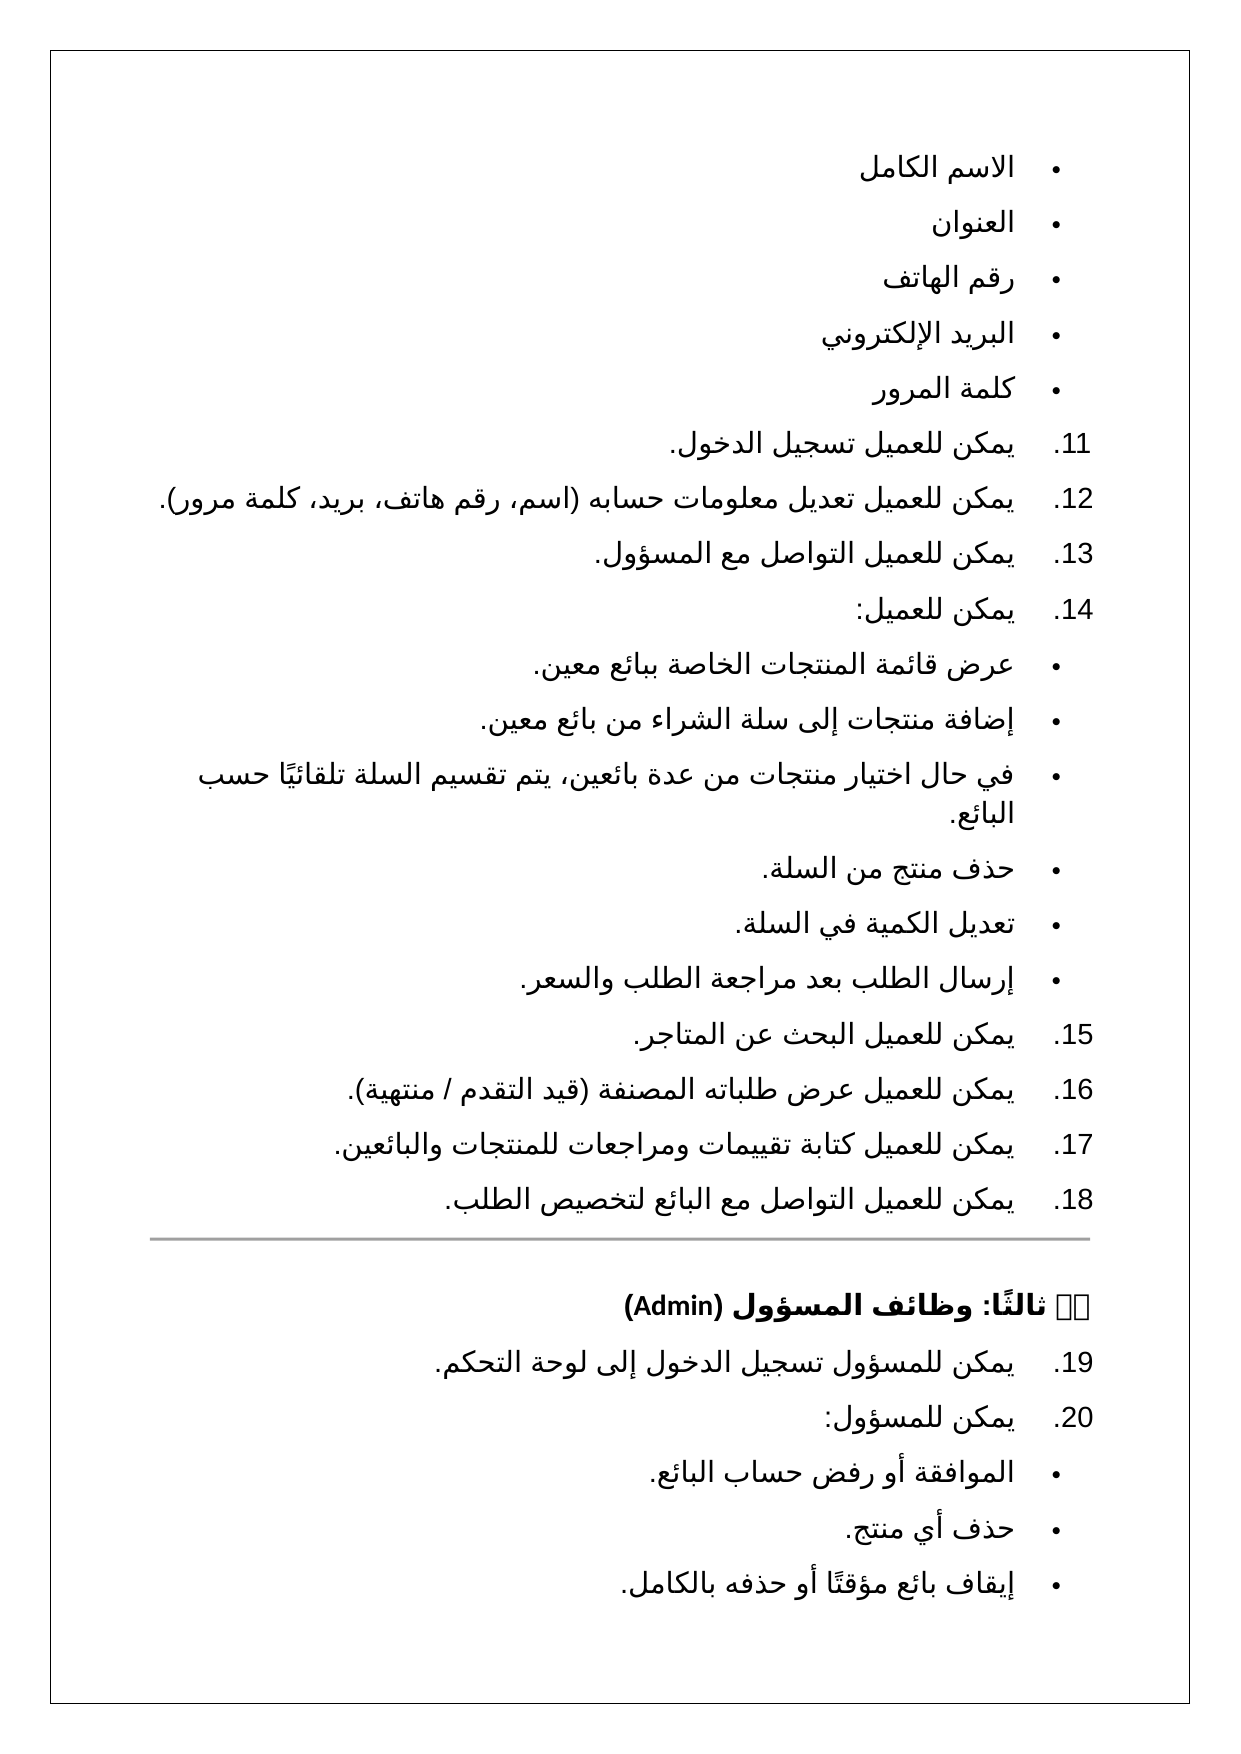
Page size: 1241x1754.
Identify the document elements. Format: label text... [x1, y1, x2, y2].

list العنوان [150, 205, 1053, 239]
list إيقاف بائع مؤقتًا أو حذفه بالكامل. [150, 1566, 1053, 1599]
list حذف منتج من السلة. [150, 851, 1053, 884]
list إرسال الطلب بعد مراجعة الطلب والسعر. [150, 961, 1053, 995]
list كلمة المرور [150, 371, 1053, 404]
list رقم الهاتف [150, 260, 1053, 294]
list عرض قائمة المنتجات الخاصة ببائع معين. [150, 647, 1053, 680]
list يمكن للعميل عرض طلباته المصنفة (قيد التقدم / منتهية). [150, 1072, 1053, 1105]
list الموافقة أو رفض حساب البائع. [150, 1455, 1053, 1489]
list يمكن للعميل تسجيل الدخول. [150, 426, 1053, 459]
list يمكن للمسؤول: [150, 1400, 1053, 1434]
list يمكن للعميل التواصل مع البائع لتخصيص الطلب. [150, 1182, 1053, 1216]
text 🧑‍💼 ثالثًا: وظائف المسؤول (Admin) [150, 1287, 1090, 1323]
list يمكن للعميل: [150, 592, 1053, 625]
list يمكن للعميل تعديل معلومات حسابه (اسم، رقم هاتف، بريد، كلمة مرور). [150, 481, 1053, 515]
list حذف أي منتج. [150, 1511, 1053, 1544]
list الاسم الكامل [150, 150, 1053, 183]
list إضافة منتجات إلى سلة الشراء من بائع معين. [150, 702, 1053, 736]
list البريد الإلكتروني [150, 316, 1053, 349]
list يمكن للعميل التواصل مع المسؤول. [150, 536, 1053, 570]
list في حال اختيار منتجات من عدة بائعين، يتم تقسيم السلة تلقائيًا حسب البائع. [150, 757, 1053, 829]
list يمكن للعميل كتابة تقييمات ومراجعات للمنتجات والبائعين. [150, 1127, 1053, 1161]
list يمكن للمسؤول تسجيل الدخول إلى لوحة التحكم. [150, 1345, 1053, 1378]
list يمكن للعميل البحث عن المتاجر. [150, 1017, 1053, 1050]
list تعديل الكمية في السلة. [150, 906, 1053, 940]
